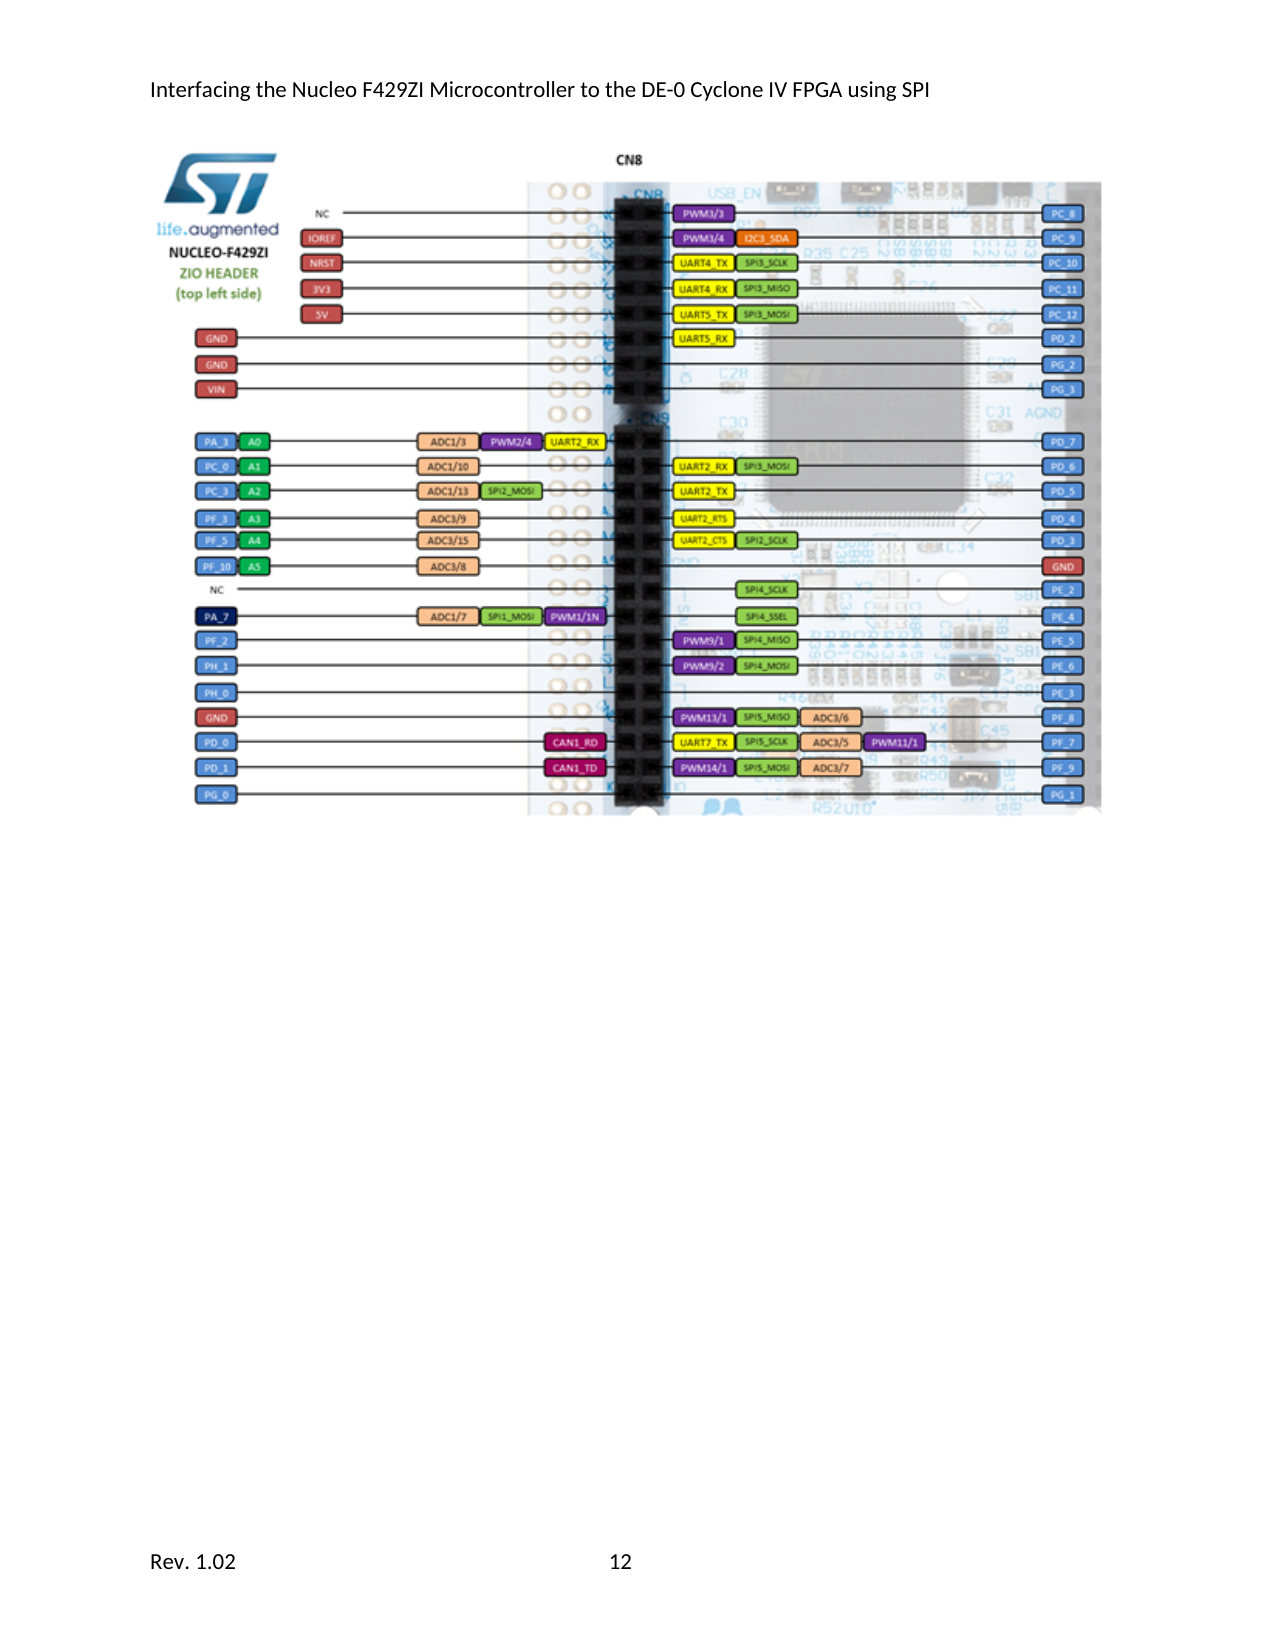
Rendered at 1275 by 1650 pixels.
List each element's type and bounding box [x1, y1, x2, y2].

picture [150, 150, 1102, 822]
